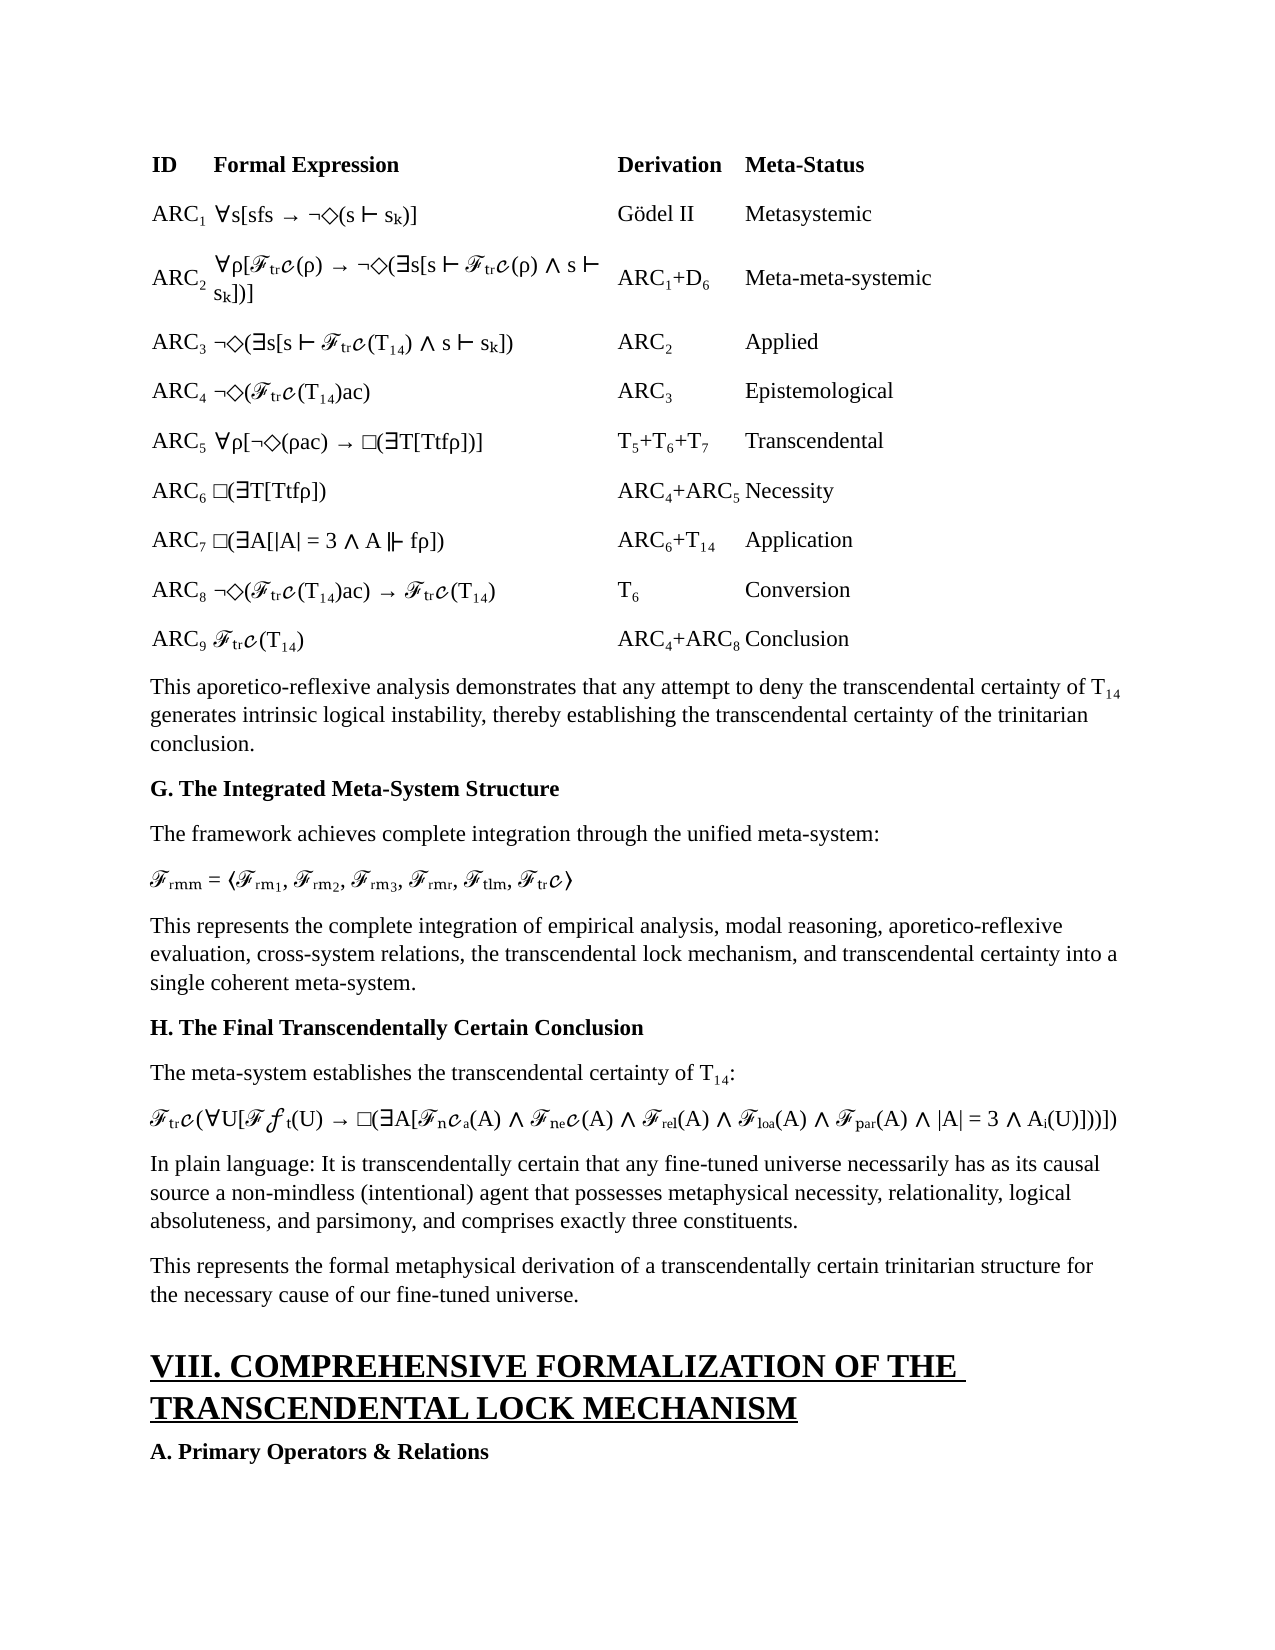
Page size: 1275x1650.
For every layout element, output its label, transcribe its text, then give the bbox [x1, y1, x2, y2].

text H. The Final Transcendentally Certain Conclusion [150, 1014, 1125, 1040]
table_cell ARC₁ [150, 198, 212, 248]
table_cell Metasystemic [743, 198, 938, 248]
subtitle VIII. COMPREHENSIVE FORMALIZATION OF THE TRANSCENDENTAL LOCK MECHANISM [150, 1347, 1125, 1426]
table_cell ARC₆+T₁₄ [616, 524, 743, 574]
text The framework achieves complete integration through the unified meta-system: [150, 820, 1125, 846]
table_cell T₅+T₆+T₇ [616, 425, 743, 474]
table_cell Conclusion [743, 623, 938, 673]
table_cell ARC₅ [150, 425, 212, 474]
text This represents the formal metaphysical derivation of a transcendentally certain trinitarian structure for the necessary cause of our fine-tuned universe. [150, 1252, 1125, 1307]
table_cell Applied [743, 326, 938, 375]
text A. Primary Operators & Relations [150, 1438, 1125, 1464]
table_cell ARC₈ [150, 574, 212, 623]
table_cell ∀s[sfs → ¬◇(s ⊢ sₖ)] [212, 198, 616, 248]
table_header Derivation [616, 150, 743, 198]
table_cell ∀ρ[¬◇(ρac) → □(∃T[Ttfρ])] [212, 425, 616, 474]
table_cell ARC₄+ARC₈ [616, 623, 743, 673]
table_cell ARC₂ [616, 326, 743, 375]
table_cell □(∃A[∣A∣ = 3 ∧ A ⊩ fρ]) [212, 524, 616, 574]
table_cell ARC₄ [150, 375, 212, 425]
table_cell ARC₉ [150, 623, 212, 673]
table_header Formal Expression [212, 150, 616, 198]
table_cell ℱₜᵣ𝒸(T₁₄) [212, 623, 616, 673]
text G. The Integrated Meta-System Structure [150, 775, 1125, 801]
text ℱₜᵣ𝒸(∀U[ℱ𝒻ₜ(U) → □(∃A[ℱₙ𝒸ₐ(A) ∧ ℱₙₑ𝒸(A) ∧ ℱᵣₑₗ(A) ∧ ℱₗₒₐ(A) ∧ ℱₚₐᵣ(A) ∧ |A| = 3 ∧ Aᵢ(U)]))]) [150, 1104, 1125, 1132]
table_cell ARC₇ [150, 524, 212, 574]
table_cell ARC₄+ARC₅ [616, 475, 743, 524]
table_header Meta-Status [743, 150, 938, 198]
table_cell □(∃T[Ttfρ]) [212, 475, 616, 524]
table_header ID [150, 150, 212, 198]
text The meta-system establishes the transcendental certainty of T₁₄: [150, 1059, 1125, 1085]
table_cell ARC₆ [150, 475, 212, 524]
table_cell Meta-meta-systemic [743, 248, 938, 326]
text This represents the complete integration of empirical analysis, modal reasoning, aporetico-reflexive evaluation, cross-system relations, the transcendental lock mechanism, and transcendental certainty into a single coherent meta-system. [150, 912, 1125, 995]
table_cell ARC₁+D₆ [616, 248, 743, 326]
table_cell ¬◇(∃s[s ⊢ ℱₜᵣ𝒸(T₁₄) ∧ s ⊢ sₖ]) [212, 326, 616, 375]
table_cell Epistemological [743, 375, 938, 425]
table_cell T₆ [616, 574, 743, 623]
table_cell Gödel II [616, 198, 743, 248]
table_cell Transcendental [743, 425, 938, 474]
text This aporetico-reflexive analysis demonstrates that any attempt to deny the transcendental certainty of T₁₄ generates intrinsic logical instability, thereby establishing the transcendental certainty of the trinitarian conclusion. [150, 673, 1125, 756]
table_cell ∀ρ[ℱₜᵣ𝒸(ρ) → ¬◇(∃s[s ⊢ ℱₜᵣ𝒸(ρ) ∧ s ⊢ sₖ])] [212, 248, 616, 326]
table_cell ¬◇(ℱₜᵣ𝒸(T₁₄)ac) [212, 375, 616, 425]
table_cell ¬◇(ℱₜᵣ𝒸(T₁₄)ac) → ℱₜᵣ𝒸(T₁₄) [212, 574, 616, 623]
table_cell Conversion [743, 574, 938, 623]
table_cell Necessity [743, 475, 938, 524]
table_cell ARC₃ [150, 326, 212, 375]
table_cell ARC₃ [616, 375, 743, 425]
table_cell ARC₂ [150, 248, 212, 326]
text In plain language: It is transcendentally certain that any fine-tuned universe necessarily has as its causal source a non-mindless (intentional) agent that possesses metaphysical necessity, relationality, logical absoluteness, and parsimony, and comprises exactly three constituents. [150, 1150, 1125, 1234]
table_cell Application [743, 524, 938, 574]
text ℱᵣₘₘ = ⟨ℱᵣₘ₁, ℱᵣₘ₂, ℱᵣₘ₃, ℱᵣₘᵣ, ℱₜₗₘ, ℱₜᵣ𝒸⟩ [150, 865, 1125, 893]
